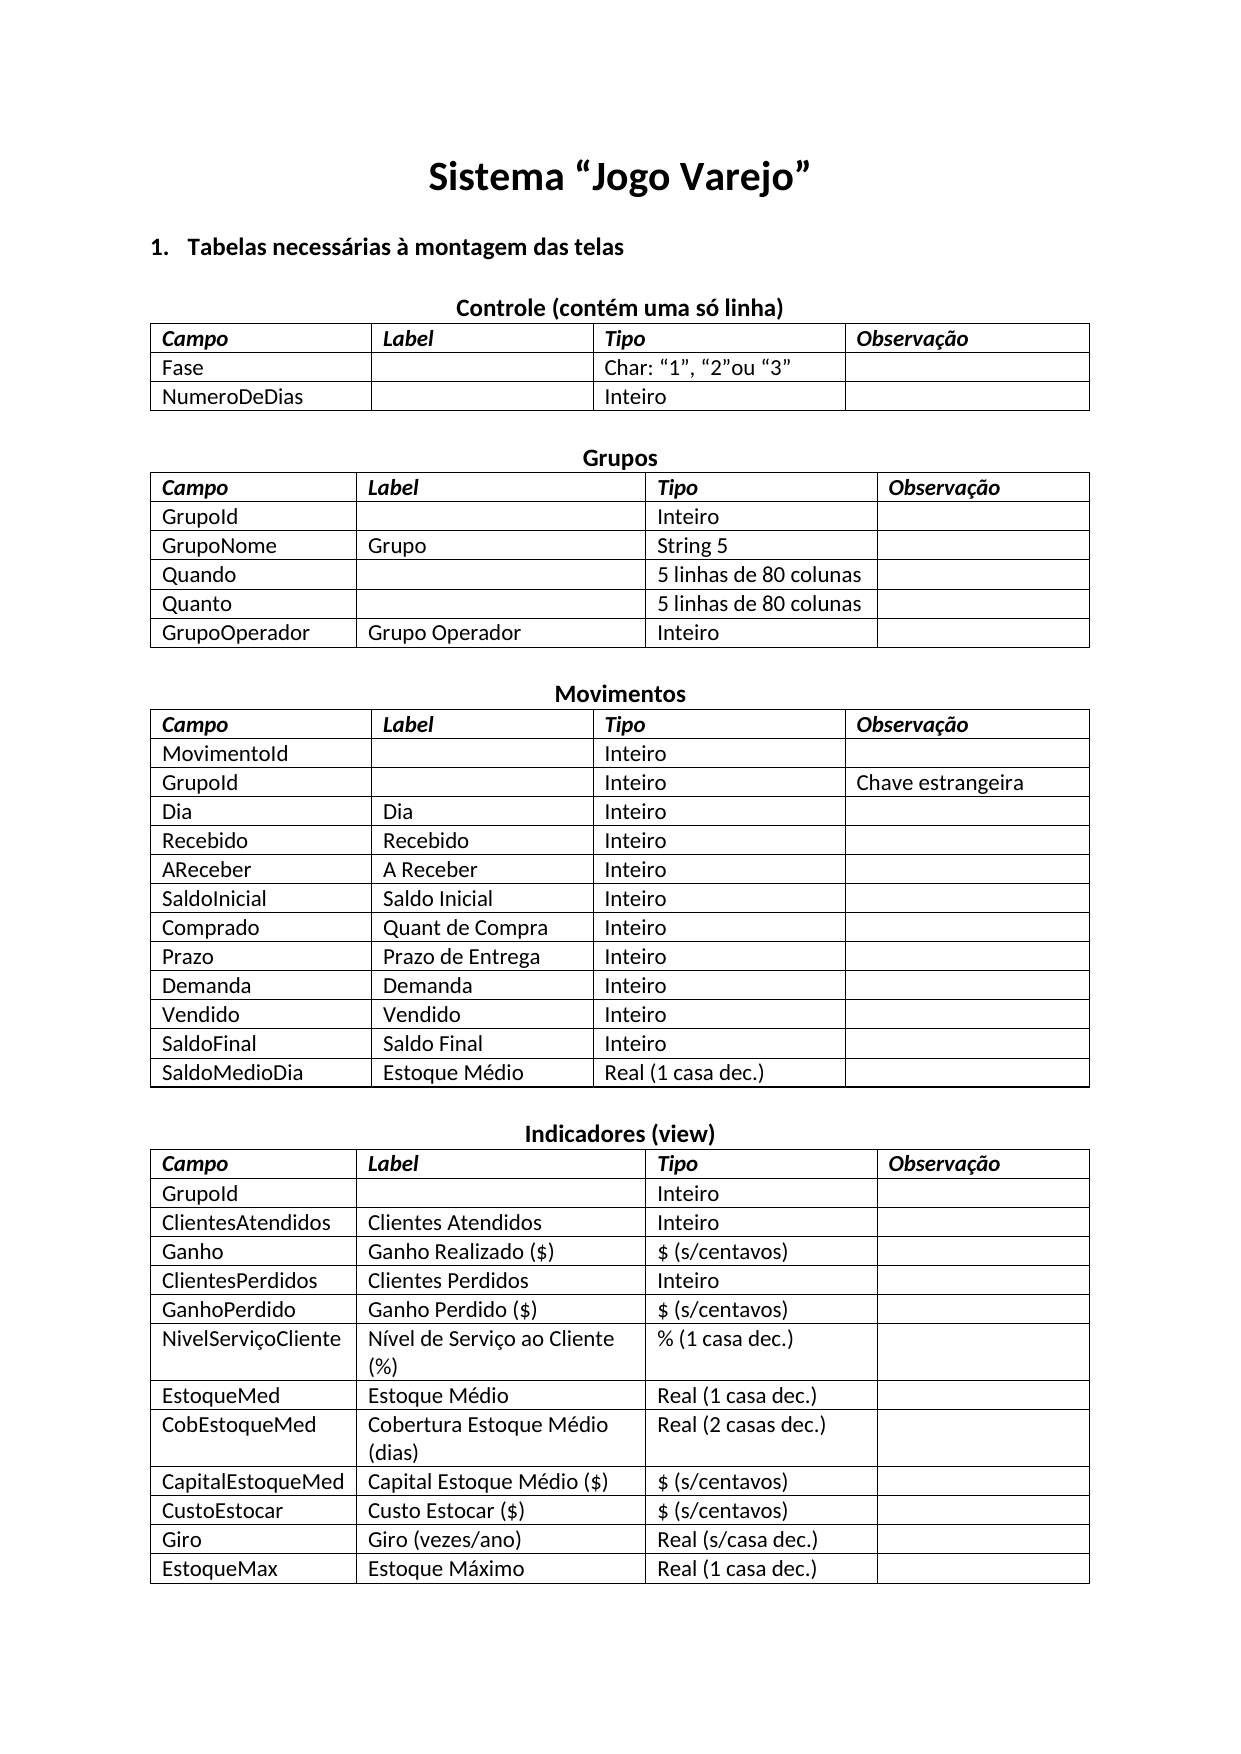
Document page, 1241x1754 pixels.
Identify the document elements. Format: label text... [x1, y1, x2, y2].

table_cell CustoEstocar [151, 1496, 356, 1524]
table_cell [878, 1467, 1089, 1495]
table_cell Capital Estoque Médio ($) [357, 1467, 645, 1495]
table_cell Inteiro [646, 1208, 877, 1236]
table_cell Recebido [151, 826, 371, 854]
table_cell Estoque Máximo [357, 1554, 645, 1582]
table_cell [878, 1208, 1089, 1236]
table_cell Ganho [151, 1237, 356, 1265]
table_cell [846, 1059, 1089, 1086]
table_cell Inteiro [594, 382, 845, 410]
table_cell Vendido [372, 1000, 593, 1028]
table_cell Custo Estocar ($) [357, 1496, 645, 1524]
table_cell Inteiro [594, 768, 845, 796]
table_cell Prazo de Entrega [372, 942, 593, 970]
table_header Label [357, 1150, 645, 1178]
table_cell [372, 382, 593, 410]
table_header Observação [846, 324, 1089, 352]
table_header Label [372, 324, 593, 352]
table_cell ClientesAtendidos [151, 1208, 356, 1236]
table_cell [846, 1029, 1089, 1057]
table_cell Quant de Compra [372, 913, 593, 941]
table_cell [846, 942, 1089, 970]
table_header Observação [878, 473, 1089, 501]
table_cell NivelServiçoCliente [151, 1324, 356, 1380]
text Indicadores (view) [150, 1118, 1090, 1148]
table_cell [846, 855, 1089, 883]
table_header Campo [151, 324, 371, 352]
table_cell [372, 768, 593, 796]
table_cell [846, 826, 1089, 854]
table_cell [372, 353, 593, 381]
table_cell [878, 1266, 1089, 1294]
table_cell String 5 [646, 531, 877, 559]
table_cell CapitalEstoqueMed [151, 1467, 356, 1495]
table_cell 5 linhas de 80 colunas [646, 590, 877, 617]
table_cell [846, 1000, 1089, 1028]
table_cell Clientes Perdidos [357, 1266, 645, 1294]
table_cell [878, 1295, 1089, 1323]
list Tabelas necessárias à montagem das telas [150, 231, 1090, 262]
table_cell [878, 619, 1089, 647]
table_cell Grupo [357, 531, 645, 559]
table_cell Inteiro [594, 913, 845, 941]
table_cell Ganho Perdido ($) [357, 1295, 645, 1323]
table_header Label [357, 473, 645, 501]
table_cell [878, 1525, 1089, 1553]
table_cell [878, 1237, 1089, 1265]
table_cell Ganho Realizado ($) [357, 1237, 645, 1265]
table_cell GrupoNome [151, 531, 356, 559]
table_cell Inteiro [594, 942, 845, 970]
table_cell [878, 590, 1089, 617]
table_cell Inteiro [594, 971, 845, 999]
table_cell SaldoMedioDia [151, 1059, 371, 1086]
table_cell ClientesPerdidos [151, 1266, 356, 1294]
table_cell Inteiro [594, 1029, 845, 1057]
text Movimentos [150, 678, 1090, 709]
table_cell EstoqueMax [151, 1554, 356, 1582]
table_cell Inteiro [594, 797, 845, 825]
table_cell GrupoOperador [151, 619, 356, 647]
table_cell CobEstoqueMed [151, 1410, 356, 1466]
table_cell SaldoInicial [151, 884, 371, 912]
table_cell Clientes Atendidos [357, 1208, 645, 1236]
table_cell MovimentoId [151, 739, 371, 767]
table_cell EstoqueMed [151, 1381, 356, 1409]
table_cell [878, 560, 1089, 588]
table_cell Dia [151, 797, 371, 825]
table_cell [846, 739, 1089, 767]
table_cell % (1 casa dec.) [646, 1324, 877, 1380]
table_cell Real (1 casa dec.) [594, 1059, 845, 1086]
table_cell SaldoFinal [151, 1029, 371, 1057]
table_header Tipo [594, 710, 845, 738]
table_cell [878, 1496, 1089, 1524]
text Sistema “Jogo Varejo” [150, 150, 1090, 201]
table_cell [846, 913, 1089, 941]
table_cell [357, 1179, 645, 1207]
table_cell [878, 1381, 1089, 1409]
table_cell Saldo Inicial [372, 884, 593, 912]
table_cell Real (1 casa dec.) [646, 1381, 877, 1409]
table_header Campo [151, 710, 371, 738]
table_header Observação [878, 1150, 1089, 1178]
table_cell Nível de Serviço ao Cliente (%) [357, 1324, 645, 1380]
table_cell Estoque Médio [357, 1381, 645, 1409]
table_cell [846, 353, 1089, 381]
table_cell Char: “1”, “2”ou “3” [594, 353, 845, 381]
table_cell GanhoPerdido [151, 1295, 356, 1323]
table_cell [846, 382, 1089, 410]
table_cell NumeroDeDias [151, 382, 371, 410]
table_cell Prazo [151, 942, 371, 970]
table_header Tipo [594, 324, 845, 352]
table_cell [357, 590, 645, 617]
table_cell Dia [372, 797, 593, 825]
table_cell $ (s/centavos) [646, 1496, 877, 1524]
table_cell [372, 739, 593, 767]
table_cell Grupo Operador [357, 619, 645, 647]
table_cell GrupoId [151, 768, 371, 796]
table_header Label [372, 710, 593, 738]
table_cell [878, 1554, 1089, 1582]
table_header Campo [151, 473, 356, 501]
table_header Observação [846, 710, 1089, 738]
table_cell Saldo Final [372, 1029, 593, 1057]
table_cell GrupoId [151, 1179, 356, 1207]
table_cell Inteiro [646, 619, 877, 647]
table_header Campo [151, 1150, 356, 1178]
table_cell Fase [151, 353, 371, 381]
table_cell Quanto [151, 590, 356, 617]
table_cell [846, 884, 1089, 912]
table_cell Inteiro [594, 884, 845, 912]
table_cell [357, 502, 645, 530]
table_header Tipo [646, 473, 877, 501]
table_cell GrupoId [151, 502, 356, 530]
table_cell Giro [151, 1525, 356, 1553]
table_cell Inteiro [594, 739, 845, 767]
table_cell A Receber [372, 855, 593, 883]
text Controle (contém uma só linha) [150, 292, 1090, 323]
table_cell [878, 1179, 1089, 1207]
table_cell Real (s/casa dec.) [646, 1525, 877, 1553]
table_header Tipo [646, 1150, 877, 1178]
table_cell Estoque Médio [372, 1059, 593, 1086]
table_cell Inteiro [646, 1266, 877, 1294]
table_cell [357, 560, 645, 588]
table_cell Vendido [151, 1000, 371, 1028]
table_cell Inteiro [594, 1000, 845, 1028]
table_cell [846, 971, 1089, 999]
table_cell Inteiro [646, 1179, 877, 1207]
table_cell [878, 531, 1089, 559]
table_cell $ (s/centavos) [646, 1295, 877, 1323]
table_cell Recebido [372, 826, 593, 854]
table_cell [878, 1324, 1089, 1380]
table_cell Giro (vezes/ano) [357, 1525, 645, 1553]
text Grupos [150, 442, 1090, 472]
table_cell Demanda [151, 971, 371, 999]
table_cell Cobertura Estoque Médio (dias) [357, 1410, 645, 1466]
table_cell [878, 502, 1089, 530]
table_cell $ (s/centavos) [646, 1467, 877, 1495]
table_cell Comprado [151, 913, 371, 941]
table_cell AReceber [151, 855, 371, 883]
table_cell $ (s/centavos) [646, 1237, 877, 1265]
table_cell 5 linhas de 80 colunas [646, 560, 877, 588]
table_cell Inteiro [594, 826, 845, 854]
table_cell Inteiro [594, 855, 845, 883]
table_cell Inteiro [646, 502, 877, 530]
table_cell Quando [151, 560, 356, 588]
table_cell [878, 1410, 1089, 1466]
table_cell Real (1 casa dec.) [646, 1554, 877, 1582]
table_cell Demanda [372, 971, 593, 999]
table_cell Chave estrangeira [846, 768, 1089, 796]
table_cell [846, 797, 1089, 825]
table_cell Real (2 casas dec.) [646, 1410, 877, 1466]
